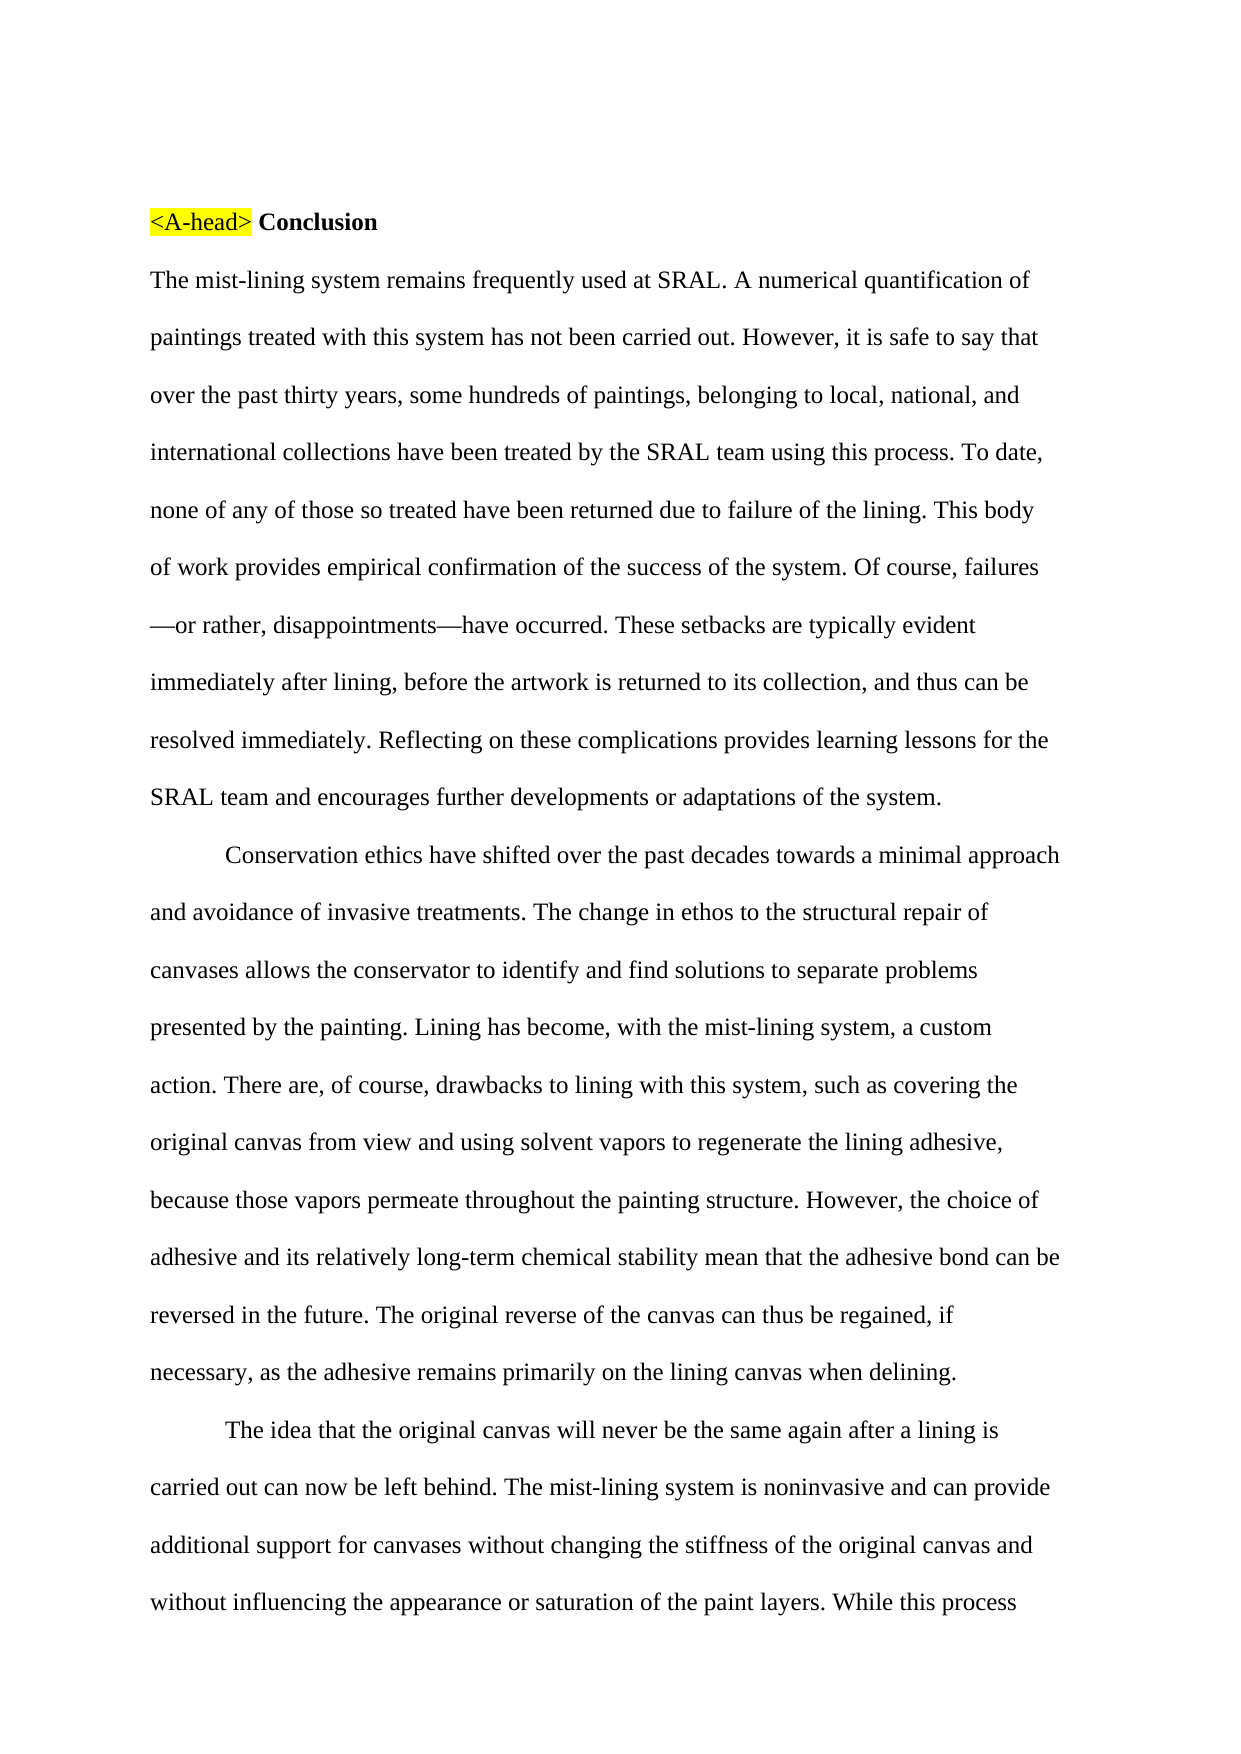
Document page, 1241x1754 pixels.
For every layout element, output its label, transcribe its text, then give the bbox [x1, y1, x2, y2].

text Conservation ethics have shifted over the past decades towards a minimal approach and avoidance of invasive treatments. The change in ethos to the structural repair of canvases allows the conservator to identify and find solutions to separate problems presented by the painting. Lining has become, with the mist-lining system, a custom action. There are, of course, drawbacks to lining with this system, such as covering the original canvas from view and using solvent vapors to regenerate the lining adhesive, because those vapors permeate throughout the painting structure. However, the choice of adhesive and its relatively long-term chemical stability mean that the adhesive bond can be reversed in the future. The original reverse of the canvas can thus be regained, if necessary, as the adhesive remains primarily on the lining canvas when delining. [150, 840, 1061, 1386]
text The mist-lining system remains frequently used at SRAL. A numerical quantification of paintings treated with this system has not been carried out. However, it is safe to say that over the past thirty years, some hundreds of paintings, belonging to local, national, and international collections have been treated by the SRAL team using this process. To date, none of any of those so treated have been returned due to failure of the lining. This body of work provides empirical confirmation of the success of the system. Of course, failures—or rather, disappointments—have occurred. These setbacks are typically evident immediately after lining, before the artwork is returned to its collection, and thus can be resolved immediately. Reflecting on these complications provides learning lessons for the SRAL team and encourages further developments or adaptations of the system. [150, 265, 1061, 811]
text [150, 1415, 1061, 1616]
subtitle <A-head> Conclusion [150, 207, 1062, 236]
